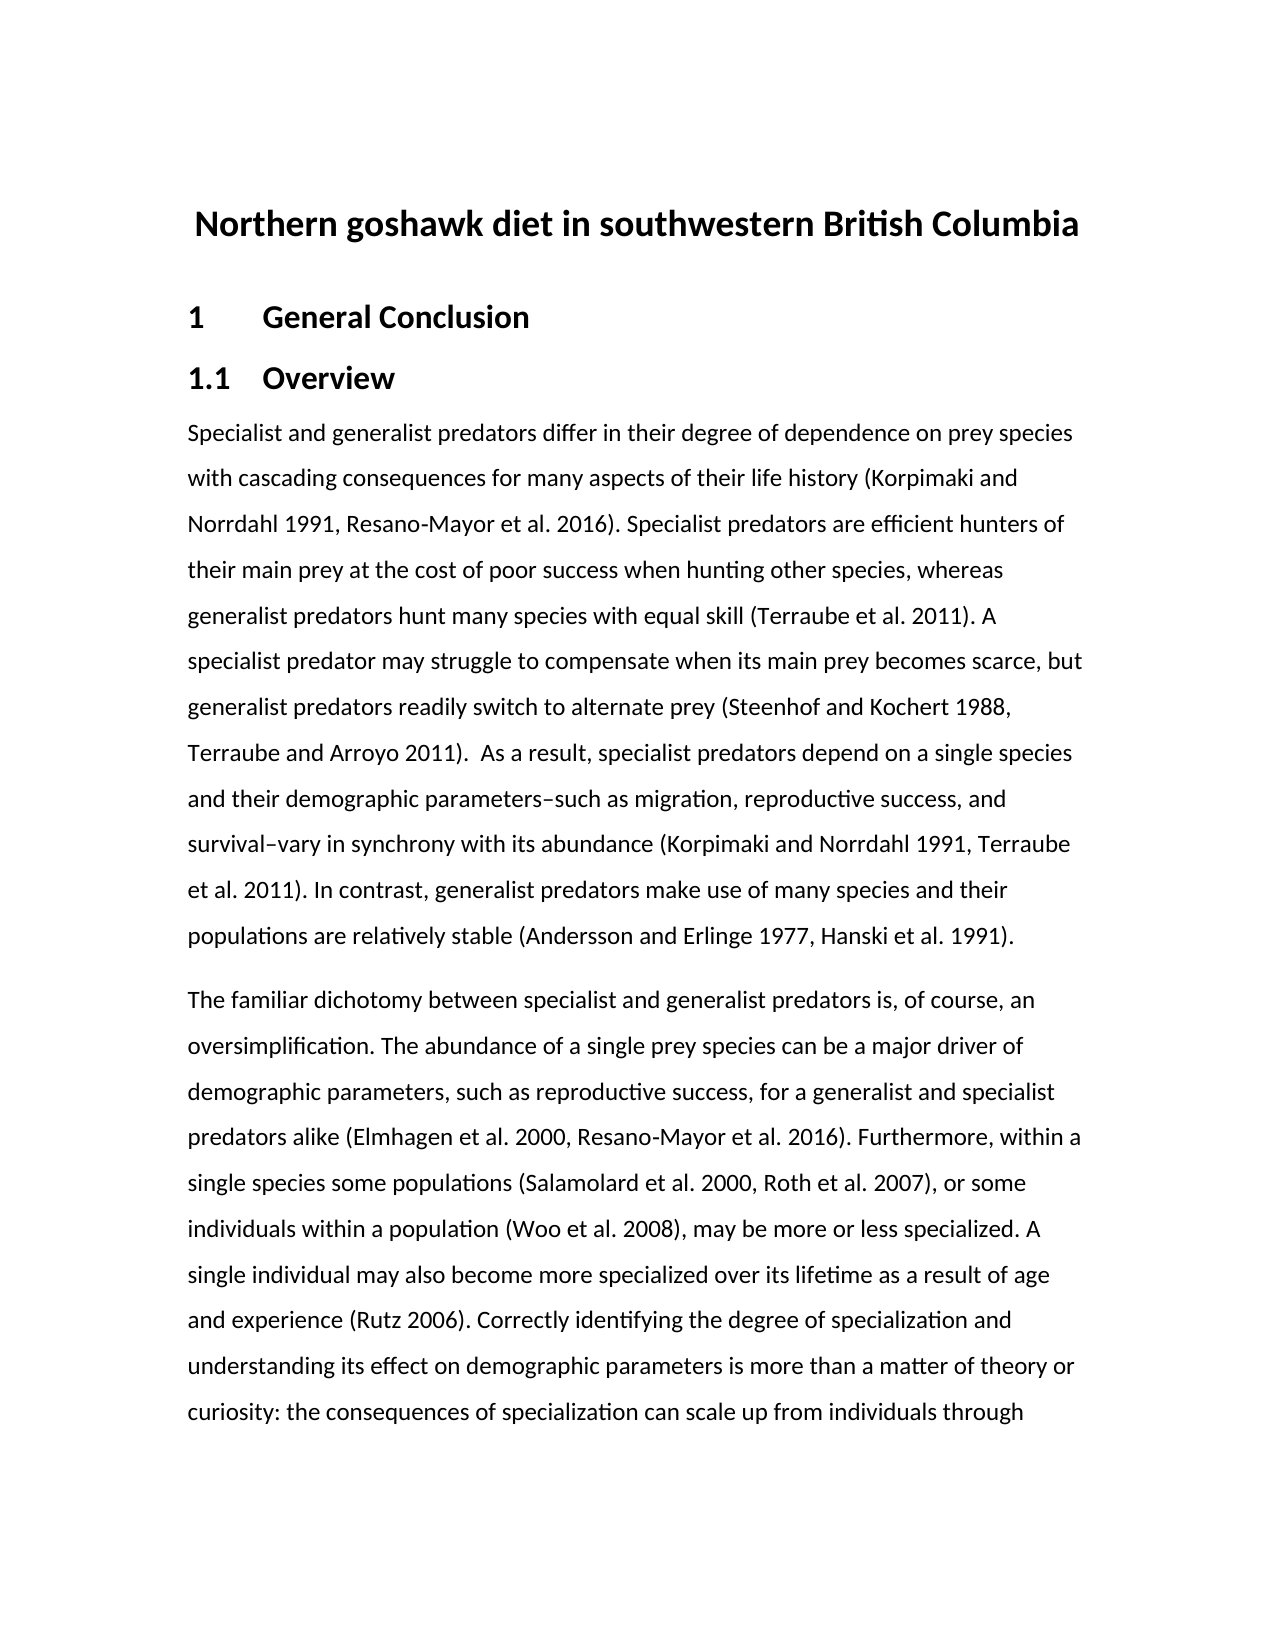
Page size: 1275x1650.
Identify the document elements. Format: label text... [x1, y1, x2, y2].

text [187, 984, 1087, 1426]
subtitle 1.1 Overview [187, 357, 1087, 398]
text Specialist and generalist predators differ in their degree of dependence on prey species with cascading consequences for many aspects of their life history (Korpimaki and Norrdahl 1991, Resano‐Mayor et al. 2016). Specialist predators are efficient hunters of their main prey at the cost of poor success when hunting other species, whereas generalist predators hunt many species with equal skill (Terraube et al. 2011). A specialist predator may struggle to compensate when its main prey becomes scarce, but generalist predators readily switch to alternate prey (Steenhof and Kochert 1988, Terraube and Arroyo 2011). As a result, specialist predators depend on a single species and their demographic parameters–such as migration, reproductive success, and survival–vary in synchrony with its abundance (Korpimaki and Norrdahl 1991, Terraube et al. 2011). In contrast, generalist predators make use of many species and their populations are relatively stable (Andersson and Erlinge 1977, Hanski et al. 1991). [187, 417, 1087, 950]
title Northern goshawk diet in southwestern British Columbia [187, 200, 1087, 246]
subtitle 1 General Conclusion [187, 296, 1087, 337]
